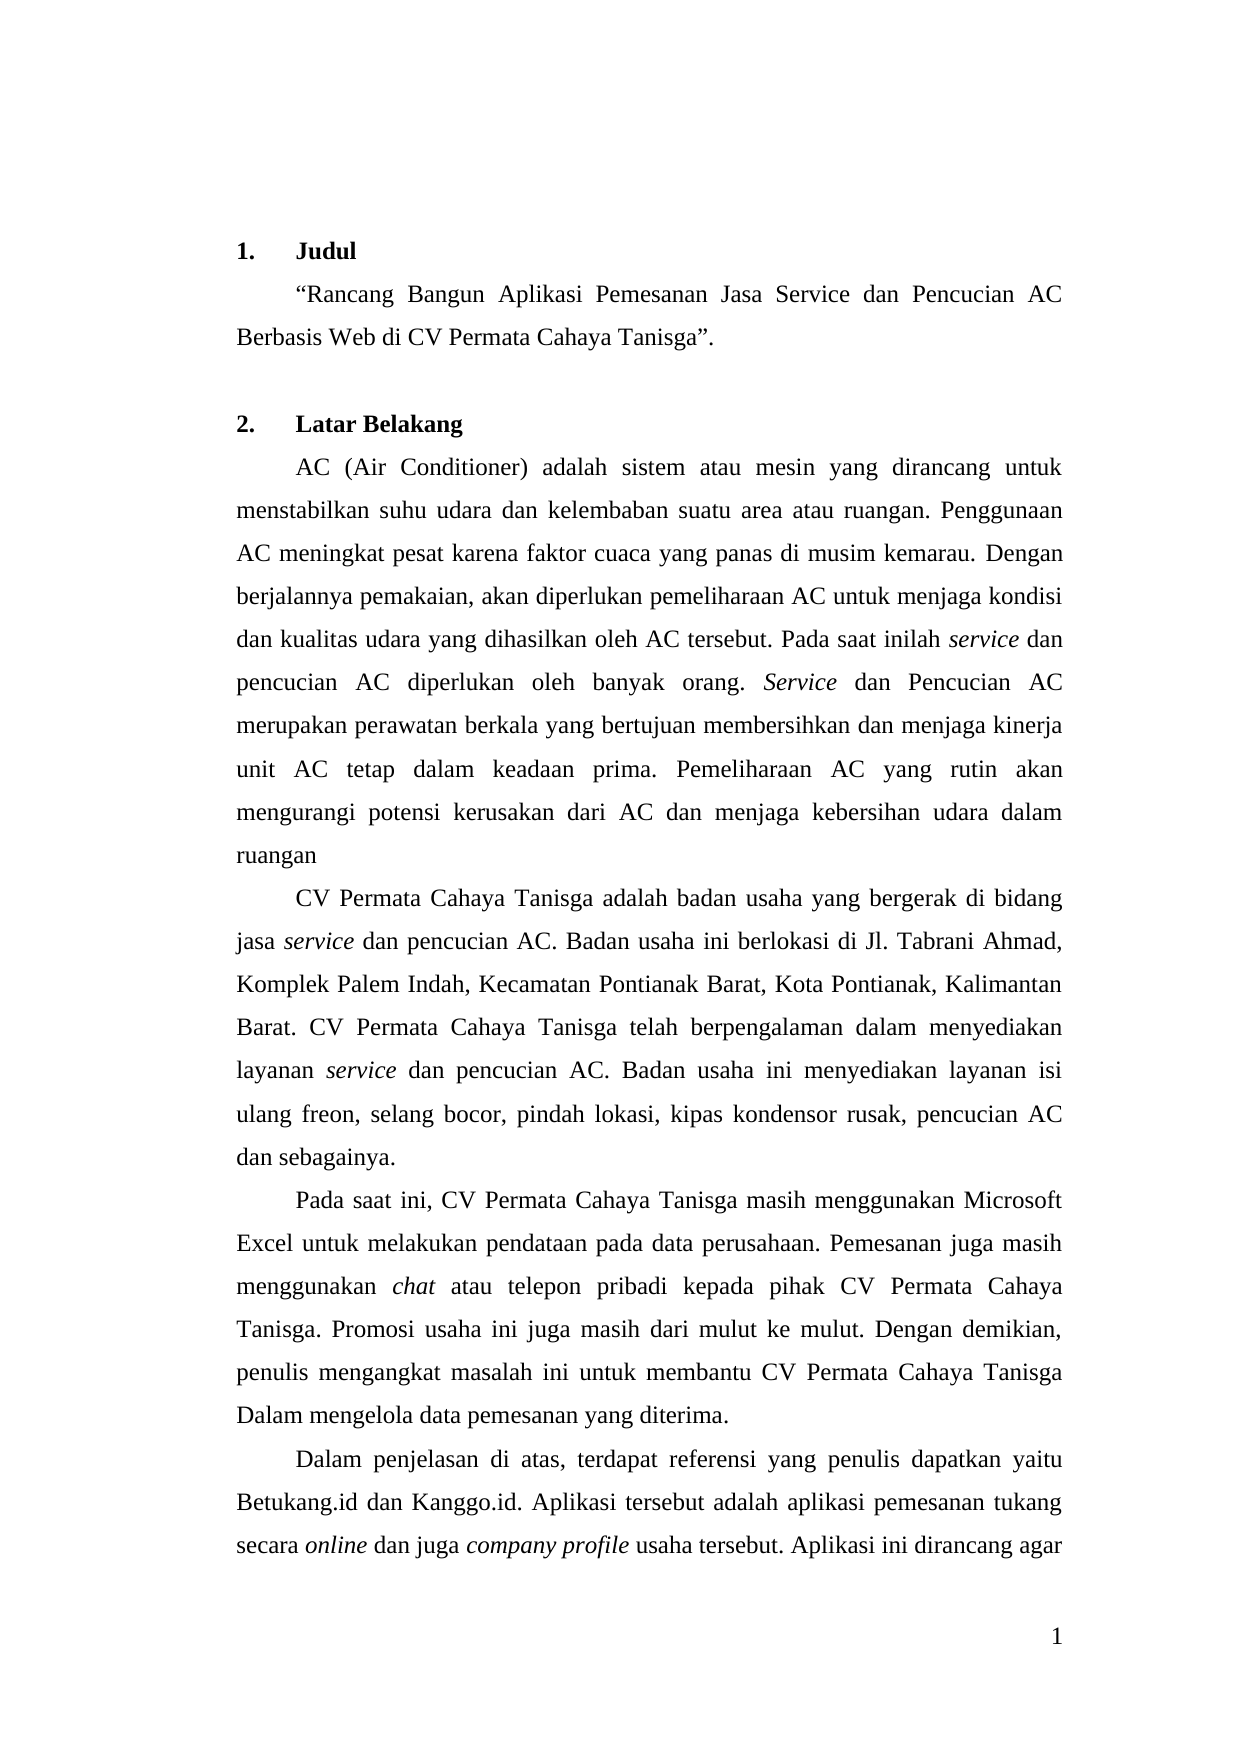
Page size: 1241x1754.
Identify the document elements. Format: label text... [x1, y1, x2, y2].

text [236, 1444, 1063, 1559]
text CV Permata Cahaya Tanisga adalah badan usaha yang bergerak di bidang jasa service dan pencucian AC. Badan usaha ini berlokasi di Jl. Tabrani Ahmad, Komplek Palem Indah, Kecamatan Pontianak Barat, Kota Pontianak, Kalimantan Barat. CV Permata Cahaya Tanisga telah berpengalaman dalam menyediakan layanan service dan pencucian AC. Badan usaha ini menyediakan layanan isi ulang freon, selang bocor, pindah lokasi, kipas kondensor rusak, pencucian AC dan sebagainya. [236, 883, 1063, 1171]
text Pada saat ini, CV Permata Cahaya Tanisga masih menggunakan Microsoft Excel untuk melakukan pendataan pada data perusahaan. Pemesanan juga masih menggunakan chat atau telepon pribadi kepada pihak CV Permata Cahaya Tanisga. Promosi usaha ini juga masih dari mulut ke mulut. Dengan demikian, penulis mengangkat masalah ini untuk membantu CV Permata Cahaya Tanisga Dalam mengelola data pemesanan yang diterima. [236, 1185, 1063, 1429]
text “Rancang Bangun Aplikasi Pemesanan Jasa Service dan Pencucian AC Berbasis Web di CV Permata Cahaya Tanisga”. [236, 279, 1063, 351]
subtitle Latar Belakang [236, 409, 1063, 437]
text AC (Air Conditioner) adalah sistem atau mesin yang dirancang untuk menstabilkan suhu udara dan kelembaban suatu area atau ruangan. Penggunaan AC meningkat pesat karena faktor cuaca yang panas di musim kemarau. Dengan berjalannya pemakaian, akan diperlukan pemeliharaan AC untuk menjaga kondisi dan kualitas udara yang dihasilkan oleh AC tersebut. Pada saat inilah service dan pencucian AC diperlukan oleh banyak orang. Service dan Pencucian AC merupakan perawatan berkala yang bertujuan membersihkan dan menjaga kinerja unit AC tetap dalam keadaan prima. Pemeliharaan AC yang rutin akan mengurangi potensi kerusakan dari AC dan menjaga kebersihan udara dalam ruangan [236, 452, 1063, 869]
subtitle Judul [236, 236, 1063, 265]
